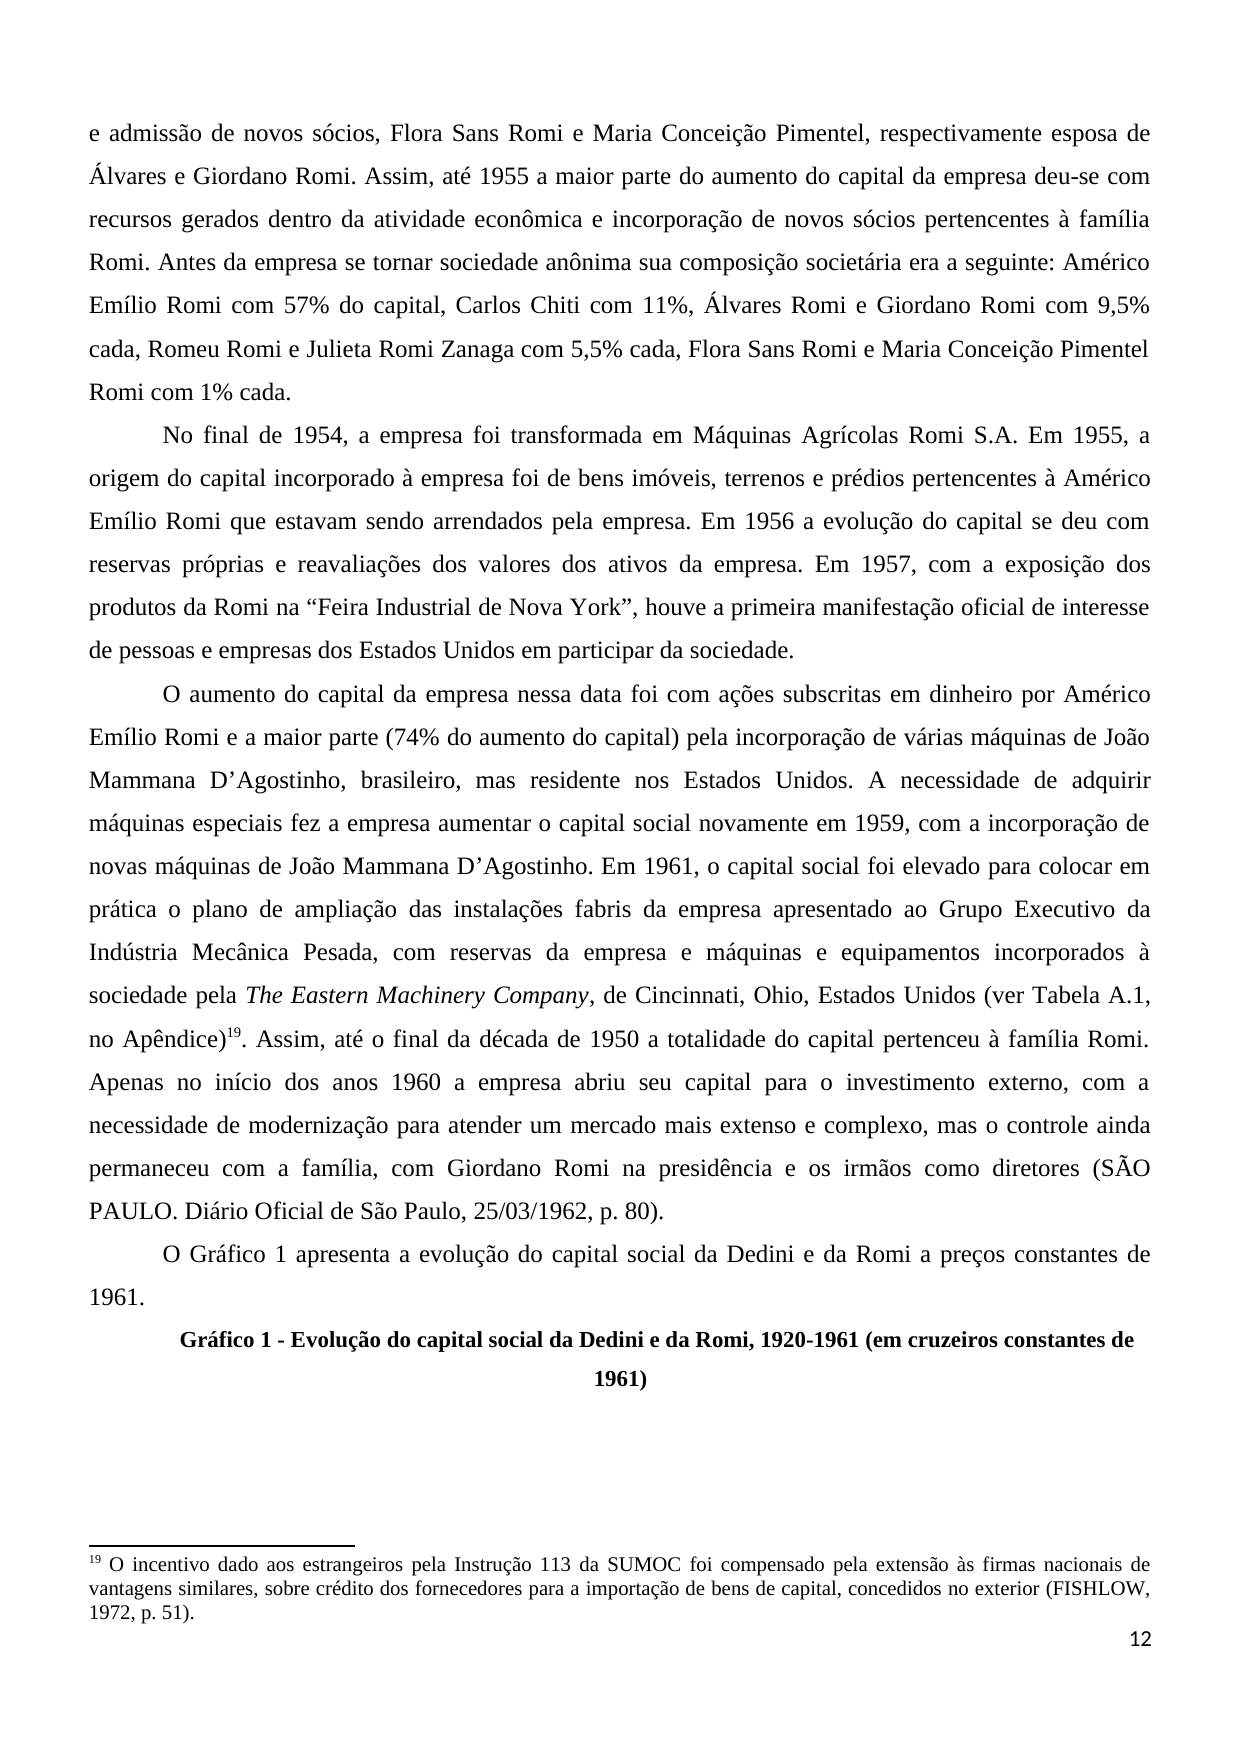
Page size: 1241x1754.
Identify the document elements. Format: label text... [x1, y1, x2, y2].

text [89, 118, 1152, 406]
text Gráfico 1 - Evolução do capital social da Dedini e da Romi, 1920-1961 (em cruzeiros constantes de 1961) [89, 1326, 1152, 1391]
text No final de 1954, a empresa foi transformada em Máquinas Agrícolas Romi S.A. Em 1955, a origem do capital incorporado à empresa foi de bens imóveis, terrenos e prédios pertencentes à Américo Emílio Romi que estavam sendo arrendados pela empresa. Em 1956 a evolução do capital se deu com reservas próprias e reavaliações dos valores dos ativos da empresa. Em 1957, com a exposição dos produtos da Romi na “Feira Industrial de Nova York”, houve a primeira manifestação oficial de interesse de pessoas e empresas dos Estados Unidos em participar da sociedade. [89, 420, 1152, 664]
text O aumento do capital da empresa nessa data foi com ações subscritas em dinheiro por Américo Emílio Romi e a maior parte (74% do aumento do capital) pela incorporação de várias máquinas de João Mammana D’Agostinho, brasileiro, mas residente nos Estados Unidos. A necessidade de adquirir máquinas especiais fez a empresa aumentar o capital social novamente em 1959, com a incorporação de novas máquinas de João Mammana D’Agostinho. Em 1961, o capital social foi elevado para colocar em prática o plano de ampliação das instalações fabris da empresa apresentado ao Grupo Executivo da Indústria Mecânica Pesada, com reservas da empresa e máquinas e equipamentos incorporados à sociedade pela The Eastern Machinery Company, de Cincinnati, Ohio, Estados Unidos (ver Tabela A.1, no Apêndice). Assim, até o final da década de 1950 a totalidade do capital pertenceu à família Romi. Apenas no início dos anos 1960 a empresa abriu seu capital para o investimento externo, com a necessidade de modernização para atender um mercado mais extenso e complexo, mas o controle ainda permaneceu com a família, com Giordano Romi na presidência e os irmãos como diretores (SÃO PAULO. Diário Oficial de São Paulo, 25/03/1962, p. 80). [89, 679, 1152, 1225]
text O Gráfico 1 apresenta a evolução do capital social da Dedini e da Romi a preços constantes de 1961. [89, 1239, 1152, 1311]
